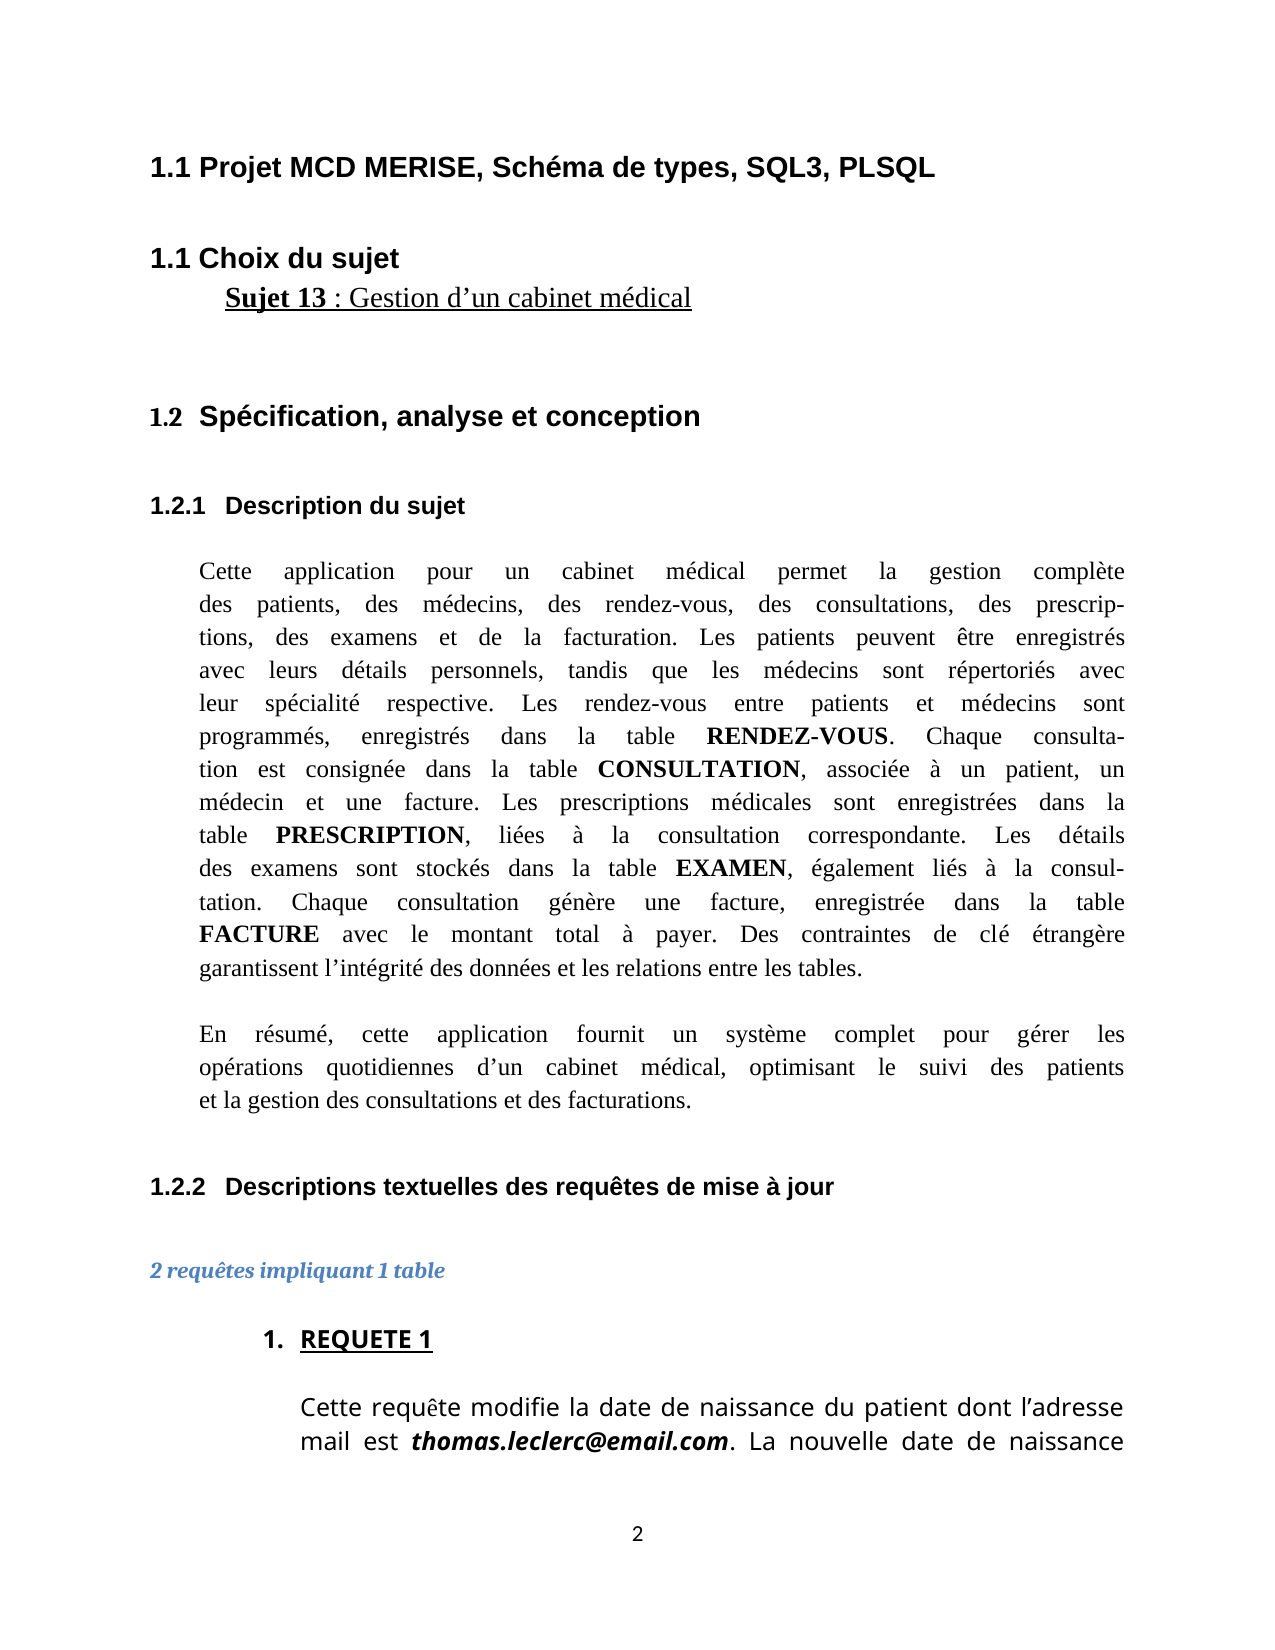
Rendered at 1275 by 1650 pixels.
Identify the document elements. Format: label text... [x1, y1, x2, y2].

list Cette application pour un cabinet médical permet la gestion complète des patients, des médecins, des rendez-vous, des consultations, des prescrip- tions, des examens et de la facturation. Les patients peuvent être enregistrés avec leurs détails personnels, tandis que les médecins sont répertoriés avec leur spécialité respective. Les rendez-vous entre patients et médecins sont programmés, enregistrés dans la table RENDEZ-VOUS. Chaque consulta- tion est consignée dans la table CONSULTATION, associée à un patient, un médecin et une facture. Les prescriptions médicales sont enregistrées dans la table PRESCRIPTION, liées à la consultation correspondante. Les détails des examens sont stockés dans la table EXAMEN, également liés à la consul- tation. Chaque consultation génère une facture, enregistrée dans la table FACTURE avec le montant total à payer. Des contraintes de clé étrangère garantissent l’intégrité des données et les relations entre les tables. [199, 556, 1125, 981]
subtitle 1.1 Choix du sujet [150, 242, 1125, 275]
subtitle Spécification, analyse et conception [150, 399, 1125, 433]
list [300, 1390, 1125, 1458]
subtitle Projet MCD MERISE, Schéma de types, SQL3, PLSQL [150, 150, 1125, 183]
text Sujet 13 : Gestion d’un cabinet médical [150, 280, 1125, 314]
subtitle Description du sujet [150, 491, 1125, 520]
list REQUETE 1 [262, 1322, 1125, 1356]
list En résumé, cette application fournit un système complet pour gérer les opérations quotidiennes d’un cabinet médical, optimisant le suivi des patients et la gestion des consultations et des facturations. [199, 1019, 1125, 1113]
subtitle 2 requêtes impliquant 1 table [150, 1258, 1125, 1284]
subtitle Descriptions textuelles des requêtes de mise à jour [150, 1172, 1125, 1200]
